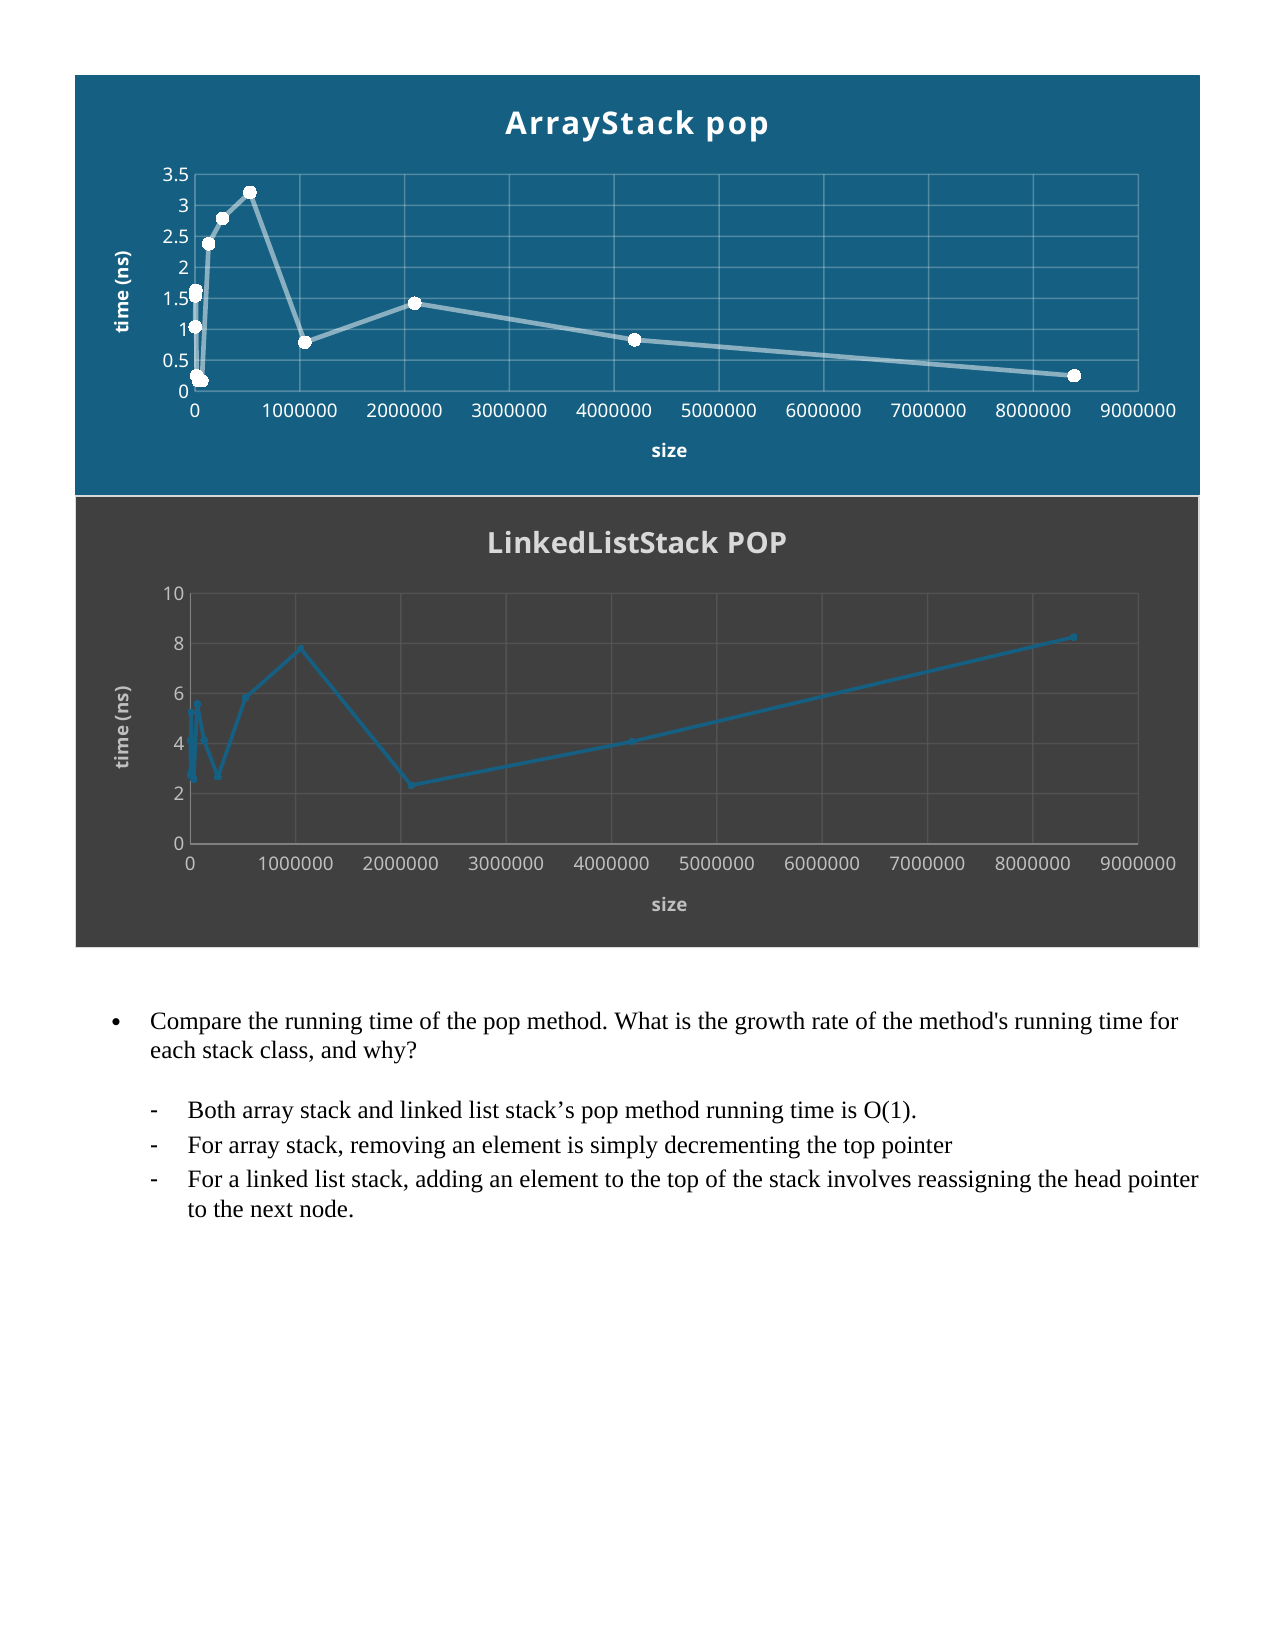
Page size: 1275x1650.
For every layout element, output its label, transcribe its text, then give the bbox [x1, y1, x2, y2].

list For array stack, removing an element is simply decrementing the top pointer [150, 1126, 1200, 1160]
list Both array stack and linked list stack’s pop method running time is O(1). [150, 1092, 1200, 1126]
list Compare the running time of the pop method. What is the growth rate of the method's running time for each stack class, and why? [112, 1006, 1200, 1063]
list For a linked list stack, adding an element to the top of the stack involves reassigning the head pointer to the next node. [150, 1160, 1200, 1223]
